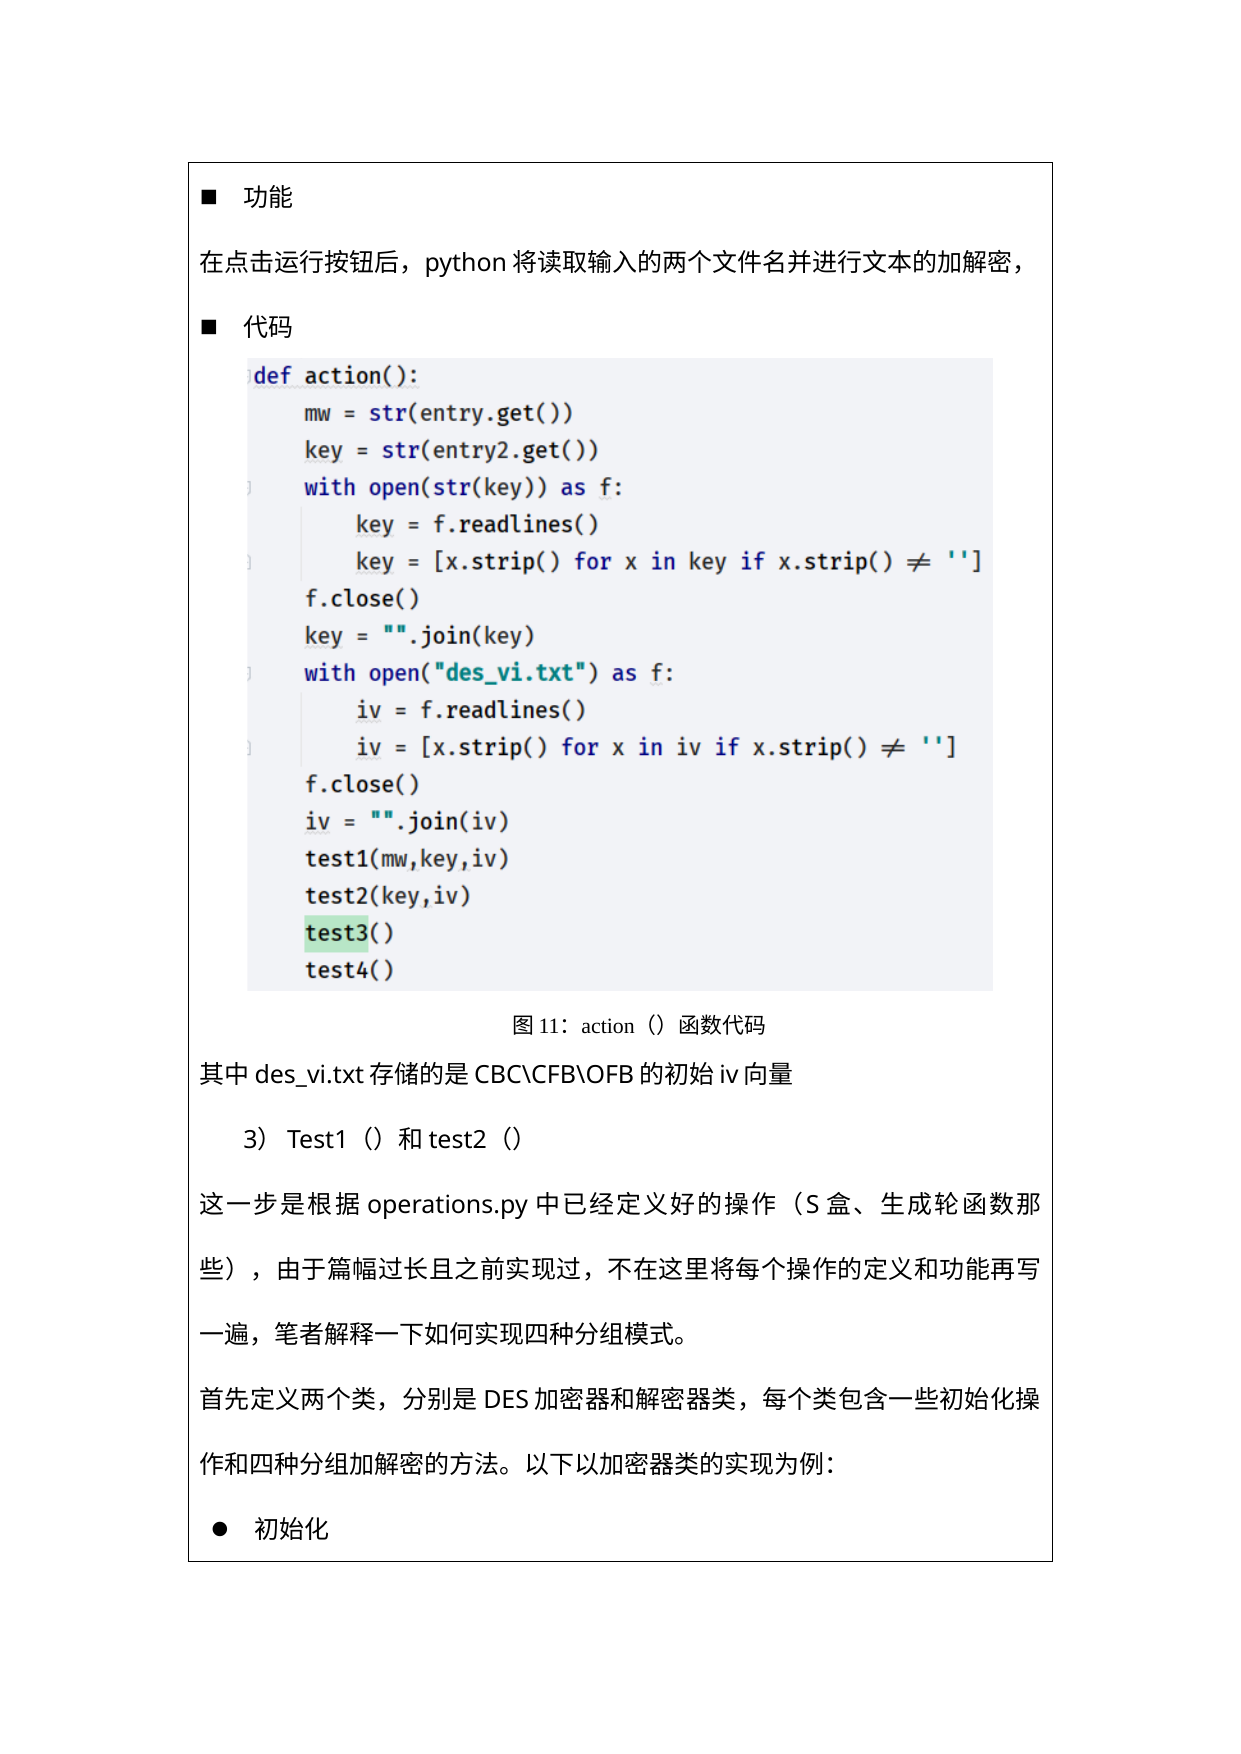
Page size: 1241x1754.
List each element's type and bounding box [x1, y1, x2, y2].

picture [247, 358, 993, 991]
table_cell [189, 163, 1052, 1561]
